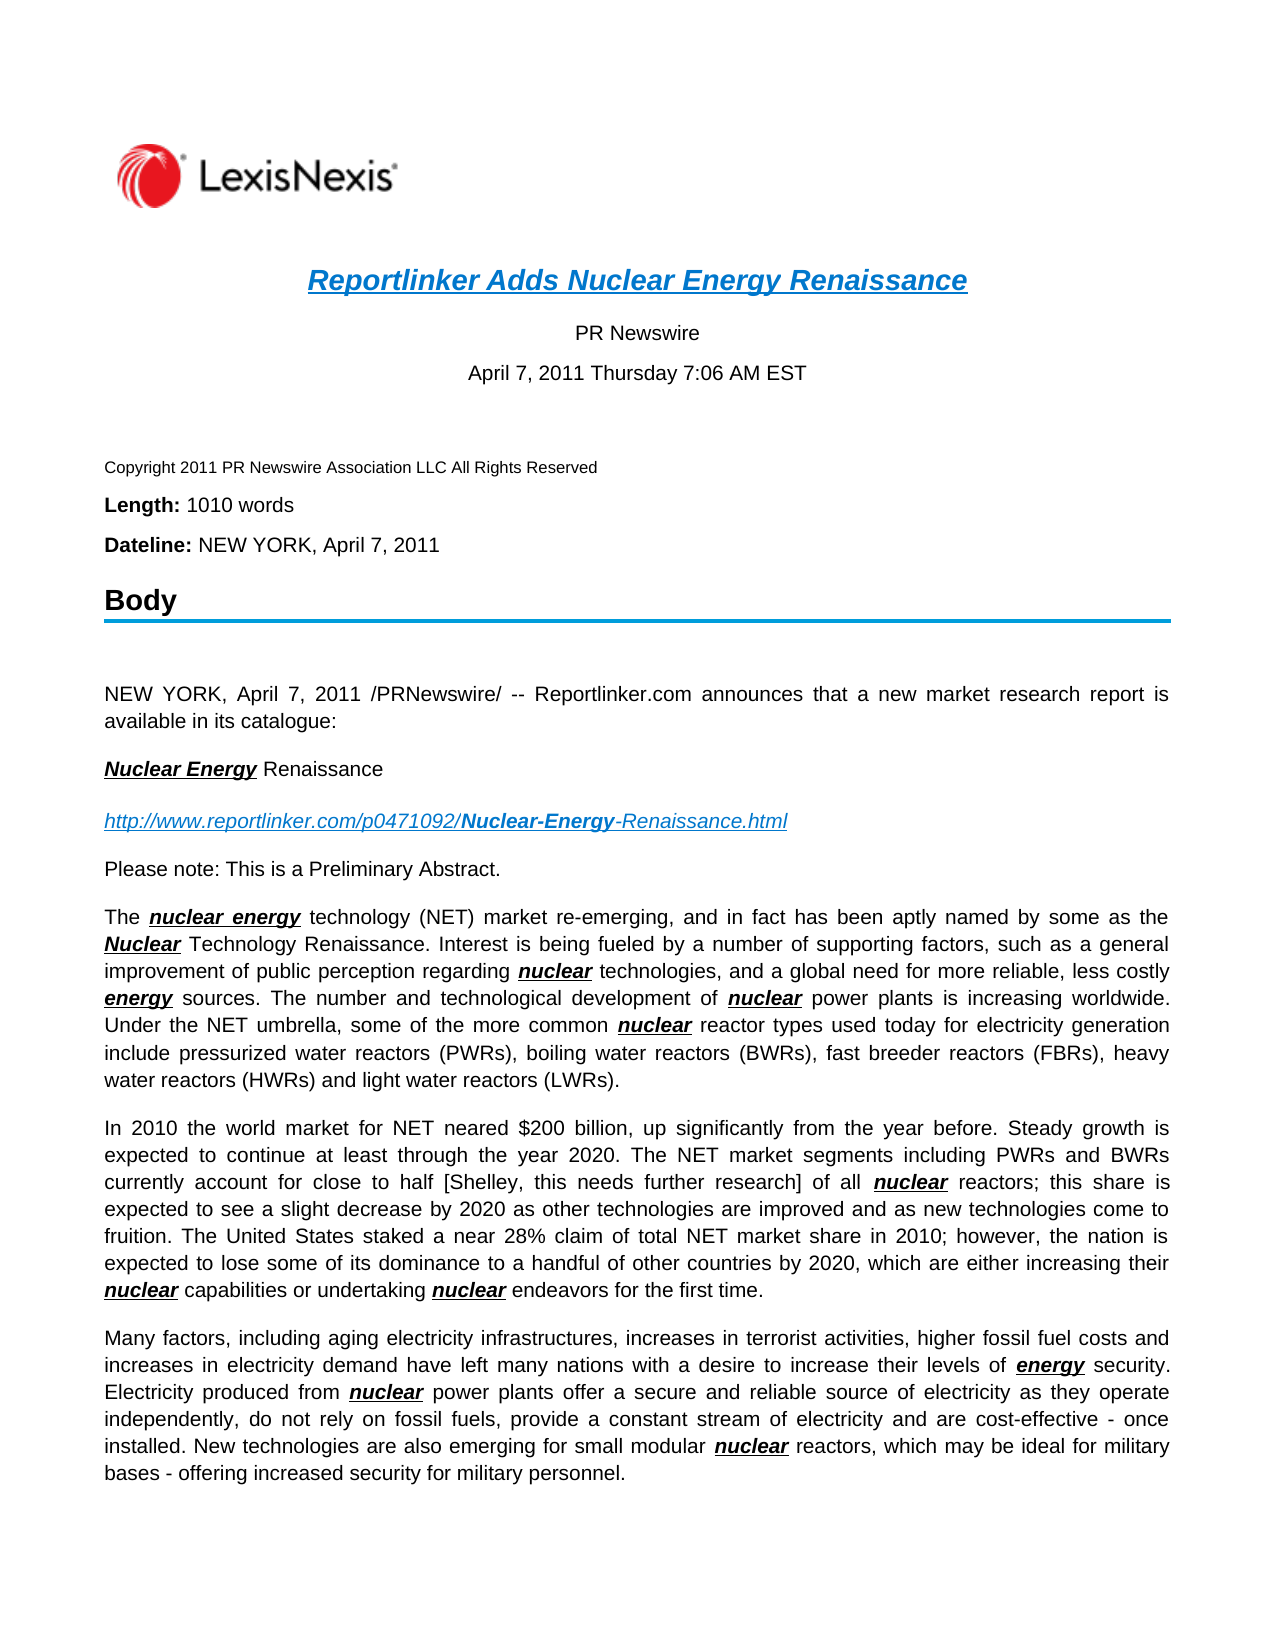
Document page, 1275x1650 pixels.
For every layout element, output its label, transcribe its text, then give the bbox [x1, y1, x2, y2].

text PR Newswire [104, 318, 1171, 345]
text Many factors, including aging electricity infrastructures, increases in terrorist activities, higher fossil fuel costs and increases in electricity demand have left many nations with a desire to increase their levels of energy security. Electricity produced from nuclear power plants offer a secure and reliable source of electricity as they operate independently, do not rely on fossil fuels, provide a constant stream of electricity and are cost-effective - once installed. New technologies are also emerging for small modular nuclear reactors, which may be ideal for military bases - offering increased security for military personnel. [104, 1323, 1171, 1485]
text Copyright 2011 PR Newswire Association LLC All Rights Reserved [104, 426, 1171, 477]
text April 7, 2011 Thursday 7:06 AM EST [104, 357, 1171, 384]
text The nuclear energy technology (NET) market re-emerging, and in fact has been aptly named by some as the Nuclear Technology Renaissance. Interest is being fueled by a number of supporting factors, such as a general improvement of public perception regarding nuclear technologies, and a global need for more reliable, less costly energy sources. The number and technological development of nuclear power plants is increasing worldwide. Under the NET umbrella, some of the more common nuclear reactor types used today for electricity generation include pressurized water reactors (PWRs), boiling water reactors (BWRs), fast breeder reactors (FBRs), heavy water reactors (HWRs) and light water reactors (LWRs). [104, 902, 1171, 1091]
text In 2010 the world market for NET neared $200 billion, up significantly from the year before. Steady growth is expected to continue at least through the year 2020. The NET market segments including PWRs and BWRs currently account for close to half [Shelley, this needs further research] of all nuclear reactors; this share is expected to see a slight decrease by 2020 as other technologies are improved and as new technologies come to fruition. The United States staked a near 28% claim of total NET market share in 2010; however, the nation is expected to lose some of its dominance to a handful of other countries by 2020, which are either increasing their nuclear capabilities or undertaking nuclear endeavors for the first time. [104, 1112, 1171, 1302]
text Length: 1010 words [104, 490, 1171, 517]
text Please note: This is a Preliminary Abstract. [104, 854, 1171, 881]
picture [104, 144, 412, 208]
text Nuclear Energy Renaissance [104, 754, 1171, 781]
text Reportlinker Adds Nuclear Energy Renaissance [104, 261, 1171, 297]
text Body [104, 581, 1171, 617]
text Dateline: NEW YORK, April 7, 2011 [104, 529, 1171, 556]
text NEW YORK, April 7, 2011 /PRNewswire/ -- Reportlinker.com announces that a new market research report is available in its catalogue: [104, 679, 1171, 733]
text http://www.reportlinker.com/p0471092/Nuclear-Energy-Renaissance.html [104, 806, 1171, 833]
